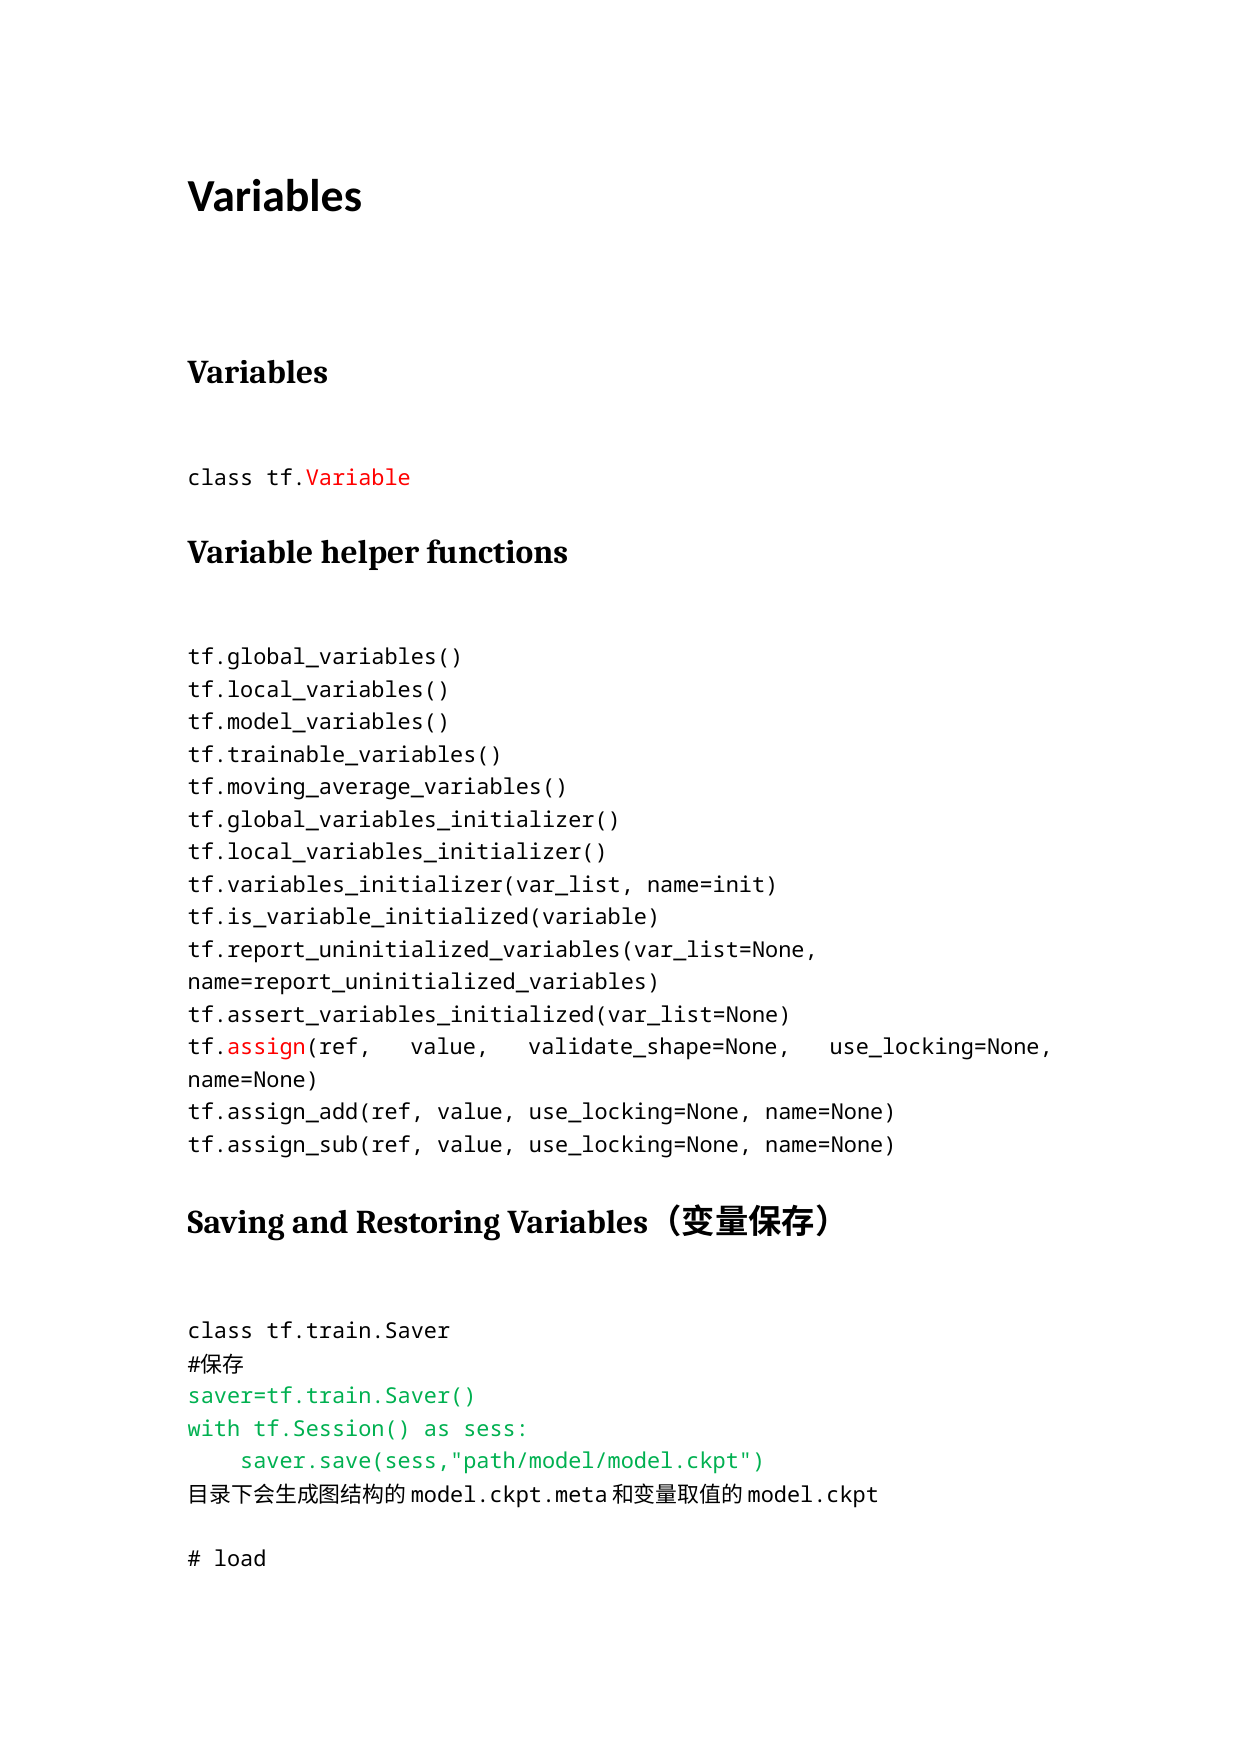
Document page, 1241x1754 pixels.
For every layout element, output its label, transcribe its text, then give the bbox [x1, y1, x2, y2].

text tf.variables_initializer(var_list, name=init) [187, 867, 1053, 900]
text tf.assign_sub(ref, value, use_locking=None, name=None) [187, 1127, 1053, 1160]
subtitle Variable helper functions [187, 520, 1053, 585]
text tf.trainable_variables() [187, 737, 1053, 770]
text with tf.Session() as sess: [187, 1412, 1053, 1444]
subtitle Variables [187, 162, 1053, 227]
text tf.global_variables_initializer() [187, 802, 1053, 835]
text tf.assign(ref, value, validate_shape=None, use_locking=None, name=None) [187, 1030, 1053, 1095]
subtitle Saving and Restoring Variables（变量保存） [187, 1187, 1053, 1252]
text tf.assign_add(ref, value, use_locking=None, name=None) [187, 1095, 1053, 1127]
text tf.assert_variables_initialized(var_list=None) [187, 997, 1053, 1030]
text tf.moving_average_variables() [187, 770, 1053, 802]
text saver=tf.train.Saver() [187, 1379, 1053, 1412]
text tf.local_variables_initializer() [187, 835, 1053, 867]
text tf.model_variables() [187, 705, 1053, 737]
text tf.report_uninitialized_variables(var_list=None, name=report_uninitialized_variables) [187, 932, 1053, 997]
text 目录下会生成图结构的model.ckpt.meta和变量取值的model.ckpt [187, 1477, 1053, 1509]
subtitle Variables [187, 340, 1053, 405]
text # load [187, 1542, 1053, 1574]
text class tf.Variable [187, 460, 1053, 493]
text saver.save(sess,"path/model/model.ckpt") [187, 1444, 1053, 1477]
text #保存 [187, 1347, 1053, 1379]
text class tf.train.Saver [187, 1314, 1053, 1347]
text tf.is_variable_initialized(variable) [187, 900, 1053, 932]
text tf.global_variables() [187, 640, 1053, 672]
text tf.local_variables() [187, 672, 1053, 705]
